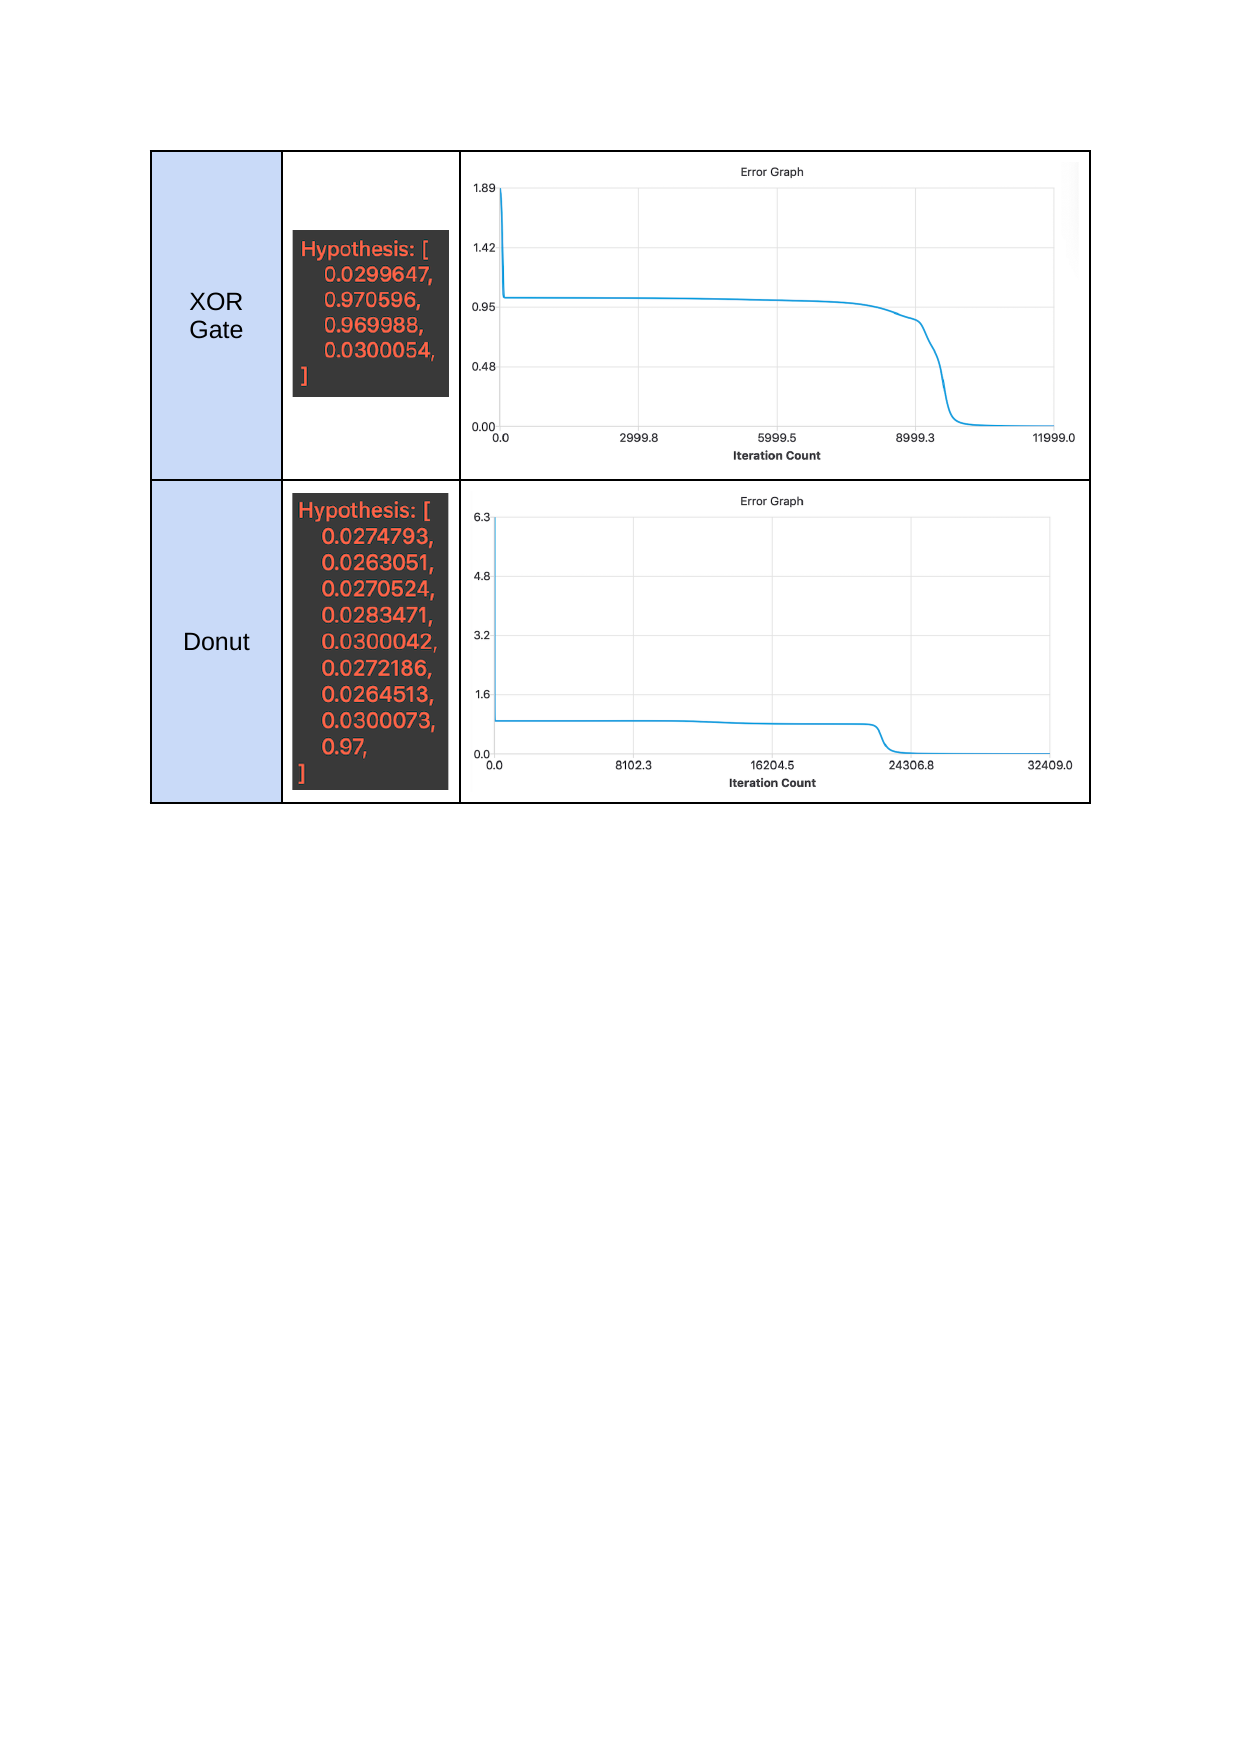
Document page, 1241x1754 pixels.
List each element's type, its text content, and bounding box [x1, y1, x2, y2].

table_cell [283, 152, 459, 479]
table_cell [461, 152, 1089, 479]
table_cell [283, 481, 459, 802]
picture [470, 491, 1079, 792]
table_cell [461, 481, 1089, 802]
table_cell Donut [152, 481, 281, 802]
picture [292, 493, 449, 790]
picture [471, 162, 1079, 465]
picture [292, 230, 449, 397]
table_cell XOR Gate [152, 152, 281, 479]
